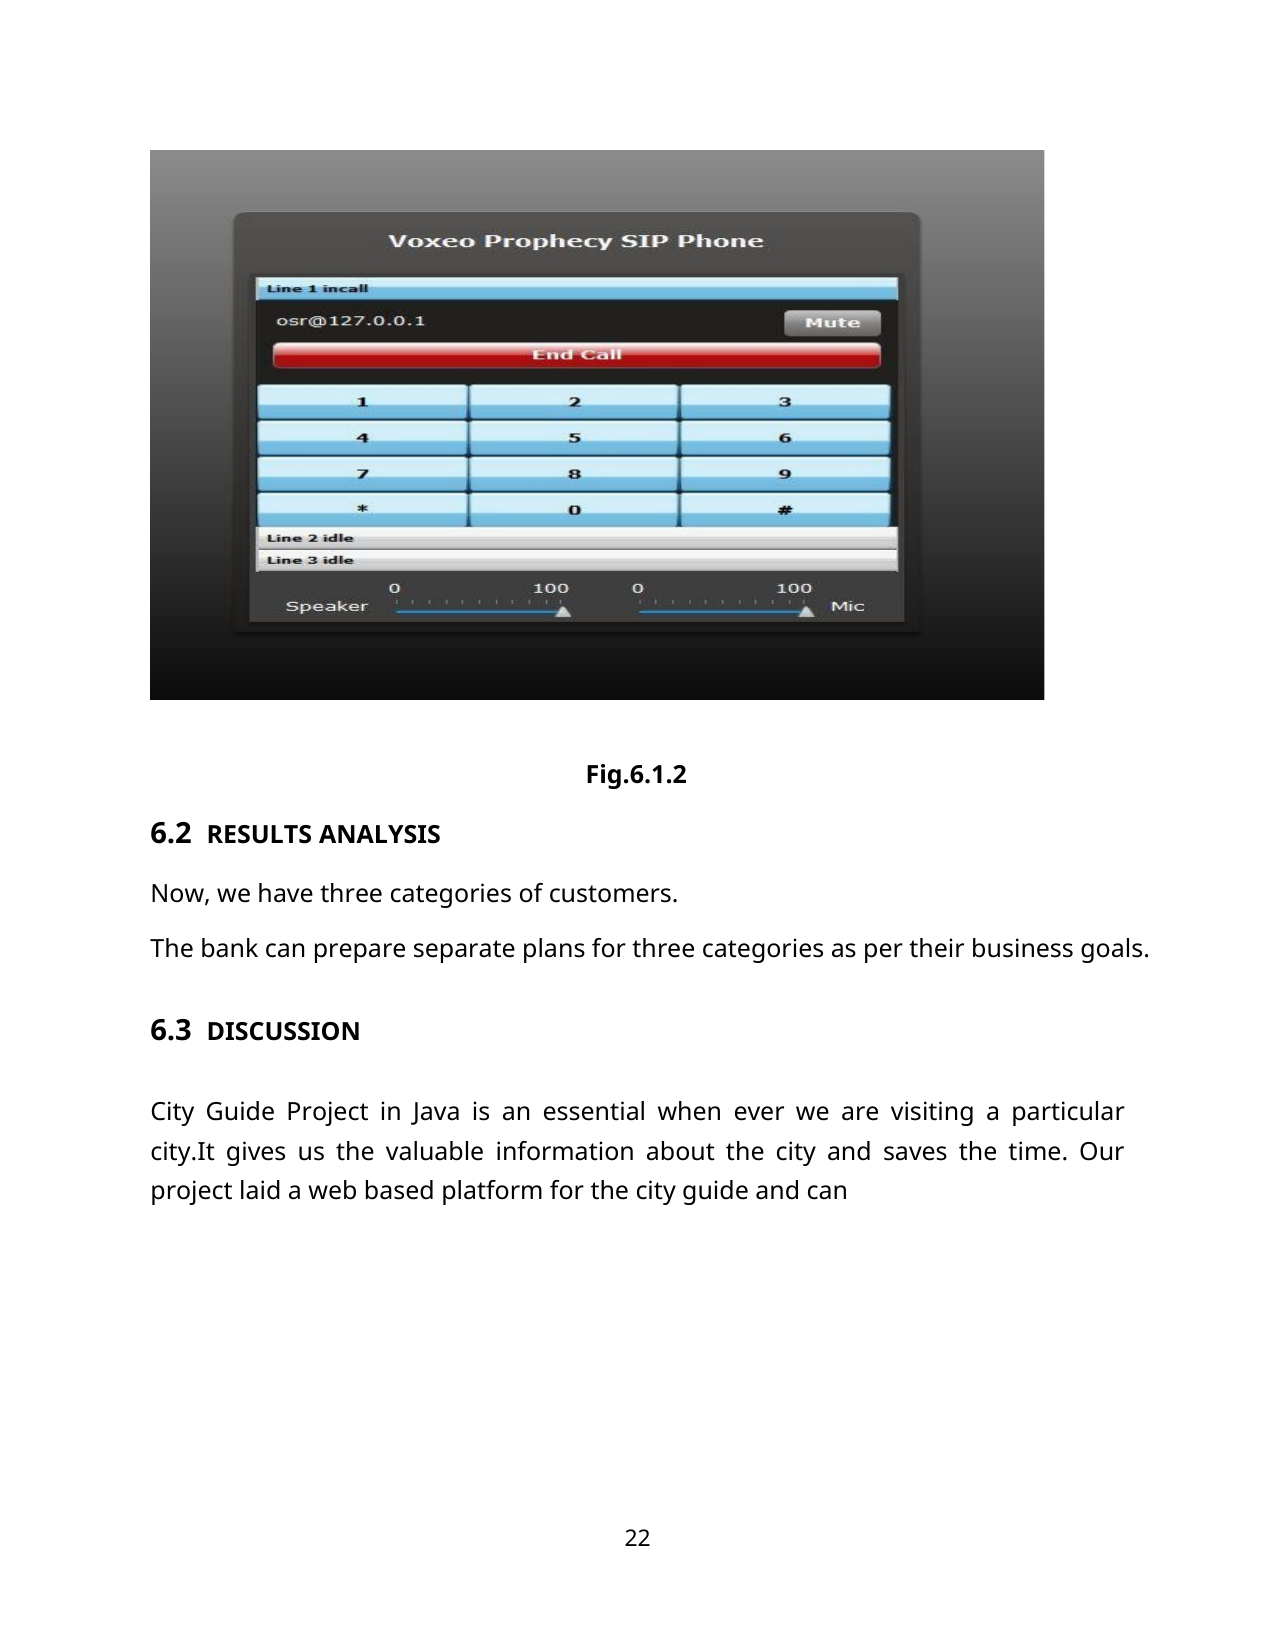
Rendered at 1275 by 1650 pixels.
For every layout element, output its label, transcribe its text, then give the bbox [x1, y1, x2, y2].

list RESULTS ANALYSIS [150, 813, 1171, 852]
text The bank can prepare separate plans for three categories as per their business goals. [150, 930, 1171, 964]
subtitle DISCUSSION [150, 1009, 1171, 1049]
text City Guide Project in Java is an essential when ever we are visiting a particular city.It gives us the valuable information about the city and saves the time. Our project laid a web based platform for the city guide and can [150, 1094, 1127, 1206]
text Fig.6.1.2 [562, 757, 709, 791]
text Now, we have three categories of customers. [150, 876, 1171, 910]
picture [150, 150, 1045, 700]
